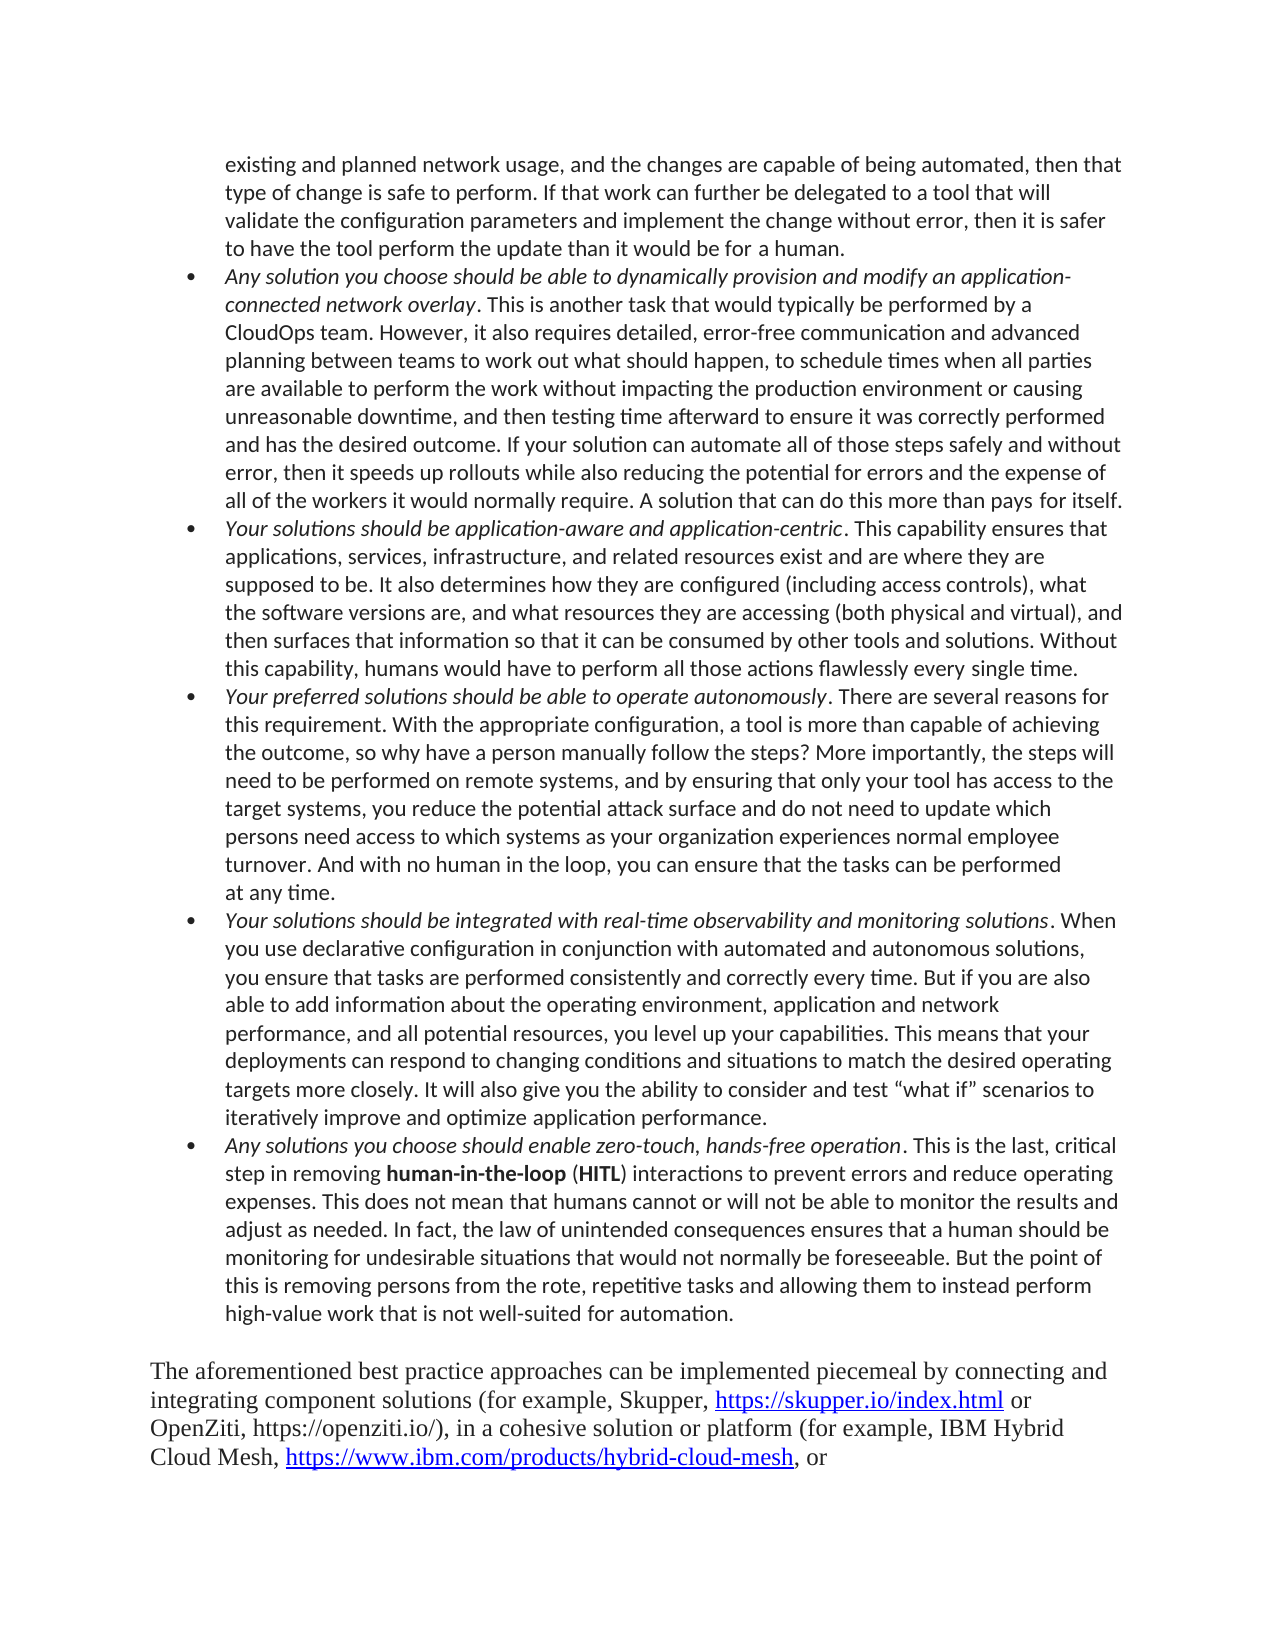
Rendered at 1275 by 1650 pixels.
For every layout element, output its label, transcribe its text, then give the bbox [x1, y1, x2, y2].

list Your solutions should be integrated with real-time observability and monitoring solutions. When you use declarative configuration in conjunction with automated and autonomous solutions, you ensure that tasks are performed consistently and correctly every time. But if you are also able to add information about the operating environment, application and network performance, and all potential resources, you level up your capabilities. This means that your deployments can respond to changing conditions and situations to match the desired operating targets more closely. It will also give you the ability to consider and test “what if” scenarios to iteratively improve and optimize application performance. [187, 907, 1125, 1131]
list Your preferred solutions should be able to operate autonomously. There are several reasons for this requirement. With the appropriate configuration, a tool is more than capable of achieving the outcome, so why have a person manually follow the steps? More importantly, the steps will need to be performed on remote systems, and by ensuring that only your tool has access to the target systems, you reduce the potential attack surface and do not need to update which persons need access to which systems as your organization experiences normal employee turnover. And with no human in the loop, you can ensure that the tasks can be performed at any time. [187, 682, 1125, 907]
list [187, 150, 1125, 262]
list Any solution you choose should be able to dynamically provision and modify an application-connected network overlay. This is another task that would typically be performed by a CloudOps team. However, it also requires detailed, error-free communication and advanced planning between teams to work out what should happen, to schedule times when all parties are available to perform the work without impacting the production environment or causing unreasonable downtime, and then testing time afterward to ensure it was correctly performed and has the desired outcome. If your solution can automate all of those steps safely and without error, then it speeds up rollouts while also reducing the potential for errors and the expense of all of the workers it would normally require. A solution that can do this more than pays for itself. [187, 262, 1125, 514]
list Your solutions should be application-aware and application-centric. This capability ensures that applications, services, infrastructure, and related resources exist and are where they are supposed to be. It also determines how they are configured (including access controls), what the software versions are, and what resources they are accessing (both physical and virtual), and then surfaces that information so that it can be consumed by other tools and solutions. Without this capability, humans would have to perform all those actions flawlessly every single time. [187, 514, 1125, 682]
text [150, 1356, 1125, 1471]
list Any solutions you choose should enable zero-touch, hands-free operation. This is the last, critical step in removing human-in-the-loop (HITL) interactions to prevent errors and reduce operating expenses. This does not mean that humans cannot or will not be able to monitor the results and adjust as needed. In fact, the law of unintended consequences ensures that a human should be monitoring for undesirable situations that would not normally be foreseeable. But the point of this is removing persons from the rote, repetitive tasks and allowing them to instead perform high-value work that is not well-suited for automation. [187, 1131, 1125, 1327]
